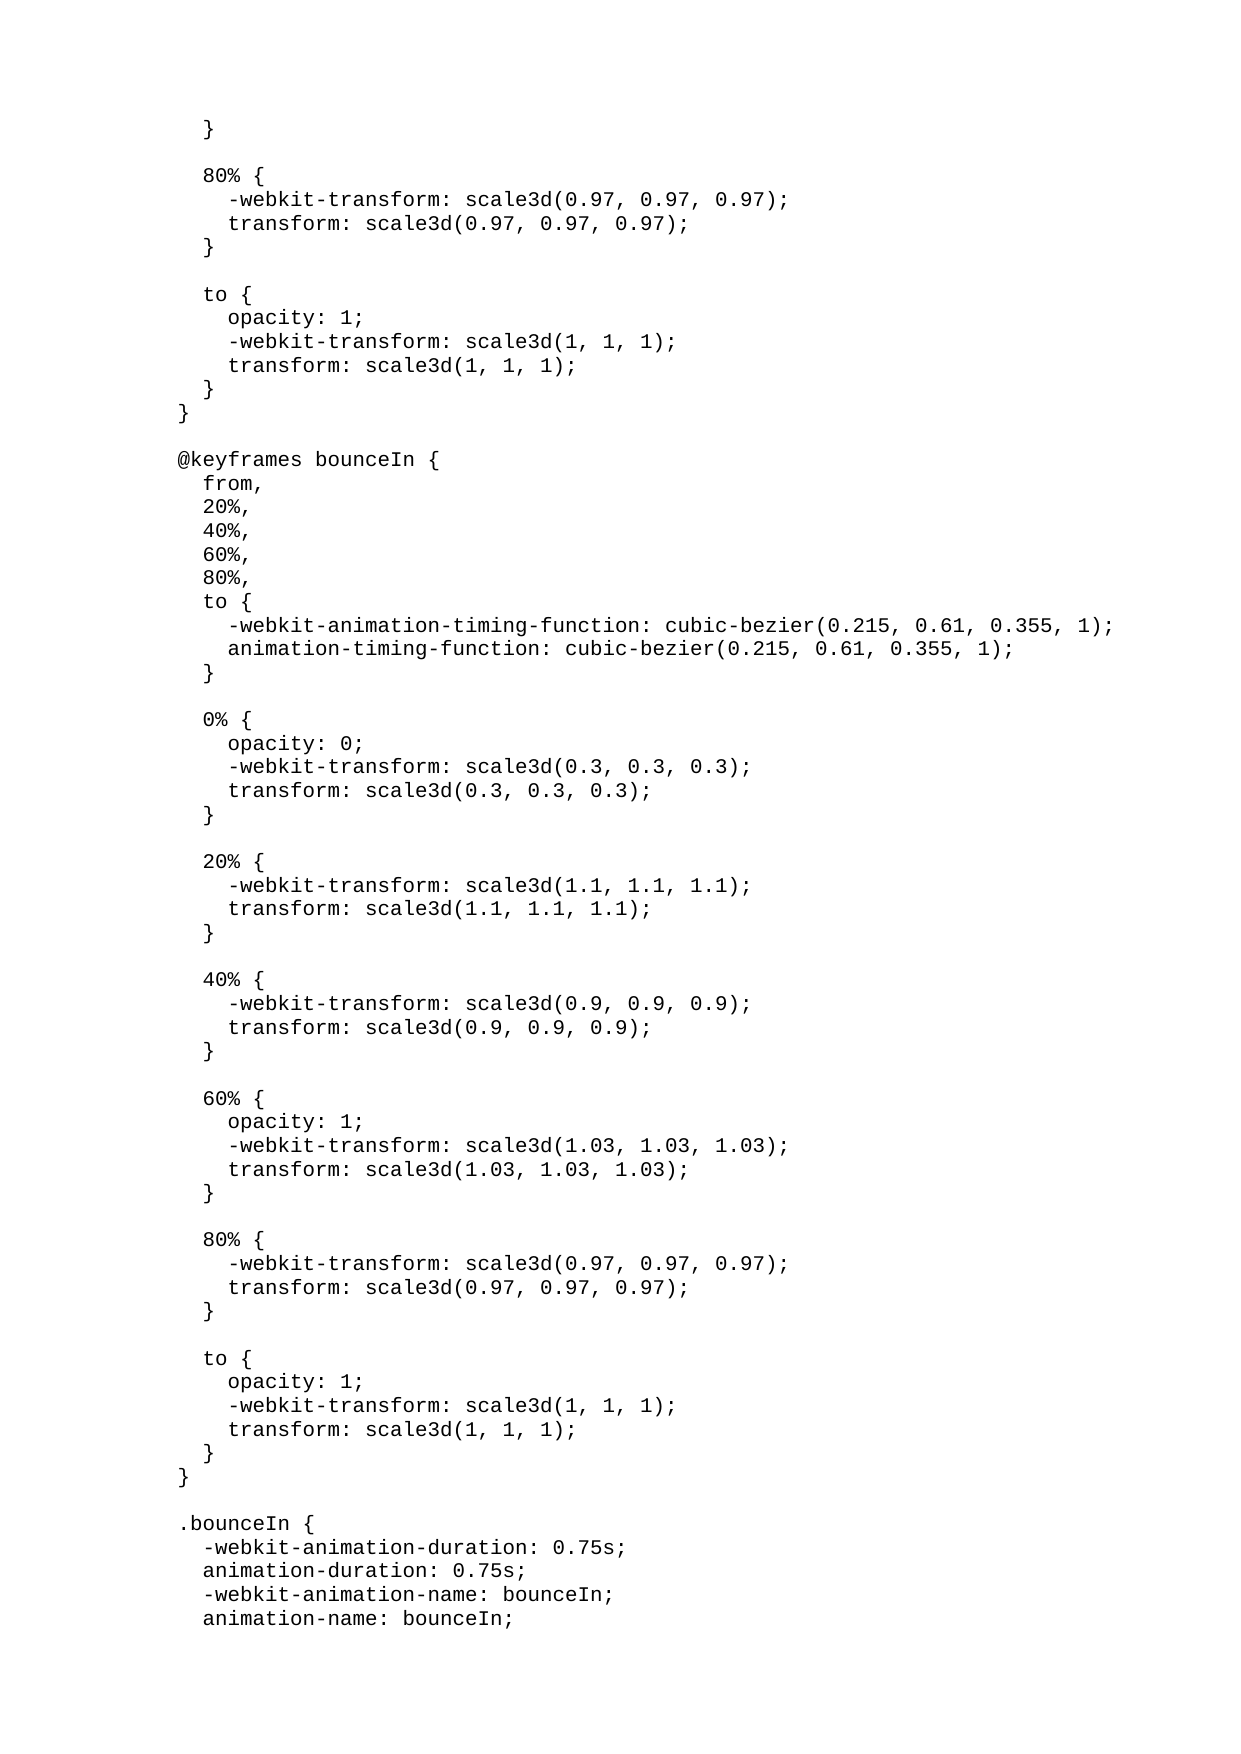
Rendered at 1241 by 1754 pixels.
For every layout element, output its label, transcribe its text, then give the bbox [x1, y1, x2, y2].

text 40%, [177, 520, 1152, 544]
text to { [177, 1348, 1152, 1371]
text to { [177, 284, 1152, 307]
text transform: scale3d(0.3, 0.3, 0.3); [177, 780, 1152, 804]
text } [177, 402, 1152, 426]
text } [177, 804, 1152, 827]
text -webkit-transform: scale3d(1.1, 1.1, 1.1); [177, 875, 1152, 898]
text -webkit-transform: scale3d(0.9, 0.9, 0.9); [177, 993, 1152, 1017]
text 0% { [177, 709, 1152, 733]
text 40% { [177, 969, 1152, 993]
text -webkit-animation-timing-function: cubic-bezier(0.215, 0.61, 0.355, 1); [177, 615, 1152, 638]
text from, [177, 473, 1152, 496]
text } [177, 1300, 1152, 1324]
text transform: scale3d(1.1, 1.1, 1.1); [177, 898, 1152, 922]
text } [177, 1040, 1152, 1064]
text 60%, [177, 544, 1152, 567]
text opacity: 1; [177, 1111, 1152, 1135]
text } [177, 662, 1152, 686]
text } [177, 118, 1152, 142]
text animation-duration: 0.75s; [177, 1561, 1152, 1584]
text } [177, 1442, 1152, 1466]
text -webkit-transform: scale3d(1, 1, 1); [177, 1395, 1152, 1419]
text opacity: 1; [177, 1371, 1152, 1395]
text transform: scale3d(1, 1, 1); [177, 354, 1152, 378]
text -webkit-transform: scale3d(0.3, 0.3, 0.3); [177, 757, 1152, 780]
text -webkit-transform: scale3d(0.97, 0.97, 0.97); [177, 189, 1152, 213]
text opacity: 0; [177, 733, 1152, 757]
text } [177, 1466, 1152, 1489]
text 80%, [177, 567, 1152, 591]
text 20%, [177, 496, 1152, 520]
text -webkit-animation-name: bounceIn; [177, 1584, 1152, 1608]
text transform: scale3d(1.03, 1.03, 1.03); [177, 1158, 1152, 1182]
text opacity: 1; [177, 307, 1152, 331]
text @keyframes bounceIn { [177, 449, 1152, 473]
text 20% { [177, 851, 1152, 875]
text to { [177, 591, 1152, 615]
text -webkit-transform: scale3d(1.03, 1.03, 1.03); [177, 1135, 1152, 1158]
text transform: scale3d(0.97, 0.97, 0.97); [177, 213, 1152, 236]
text } [177, 922, 1152, 946]
text } [177, 1182, 1152, 1206]
text transform: scale3d(1, 1, 1); [177, 1419, 1152, 1442]
text transform: scale3d(0.9, 0.9, 0.9); [177, 1017, 1152, 1040]
text -webkit-transform: scale3d(1, 1, 1); [177, 331, 1152, 354]
text } [177, 378, 1152, 402]
text -webkit-transform: scale3d(0.97, 0.97, 0.97); [177, 1253, 1152, 1277]
text animation-name: bounceIn; [177, 1608, 1152, 1631]
text 80% { [177, 1229, 1152, 1253]
text -webkit-animation-duration: 0.75s; [177, 1537, 1152, 1561]
text transform: scale3d(0.97, 0.97, 0.97); [177, 1277, 1152, 1300]
text 60% { [177, 1088, 1152, 1111]
text .bounceIn { [177, 1513, 1152, 1537]
text animation-timing-function: cubic-bezier(0.215, 0.61, 0.355, 1); [177, 638, 1152, 662]
text 80% { [177, 165, 1152, 189]
text } [177, 236, 1152, 260]
